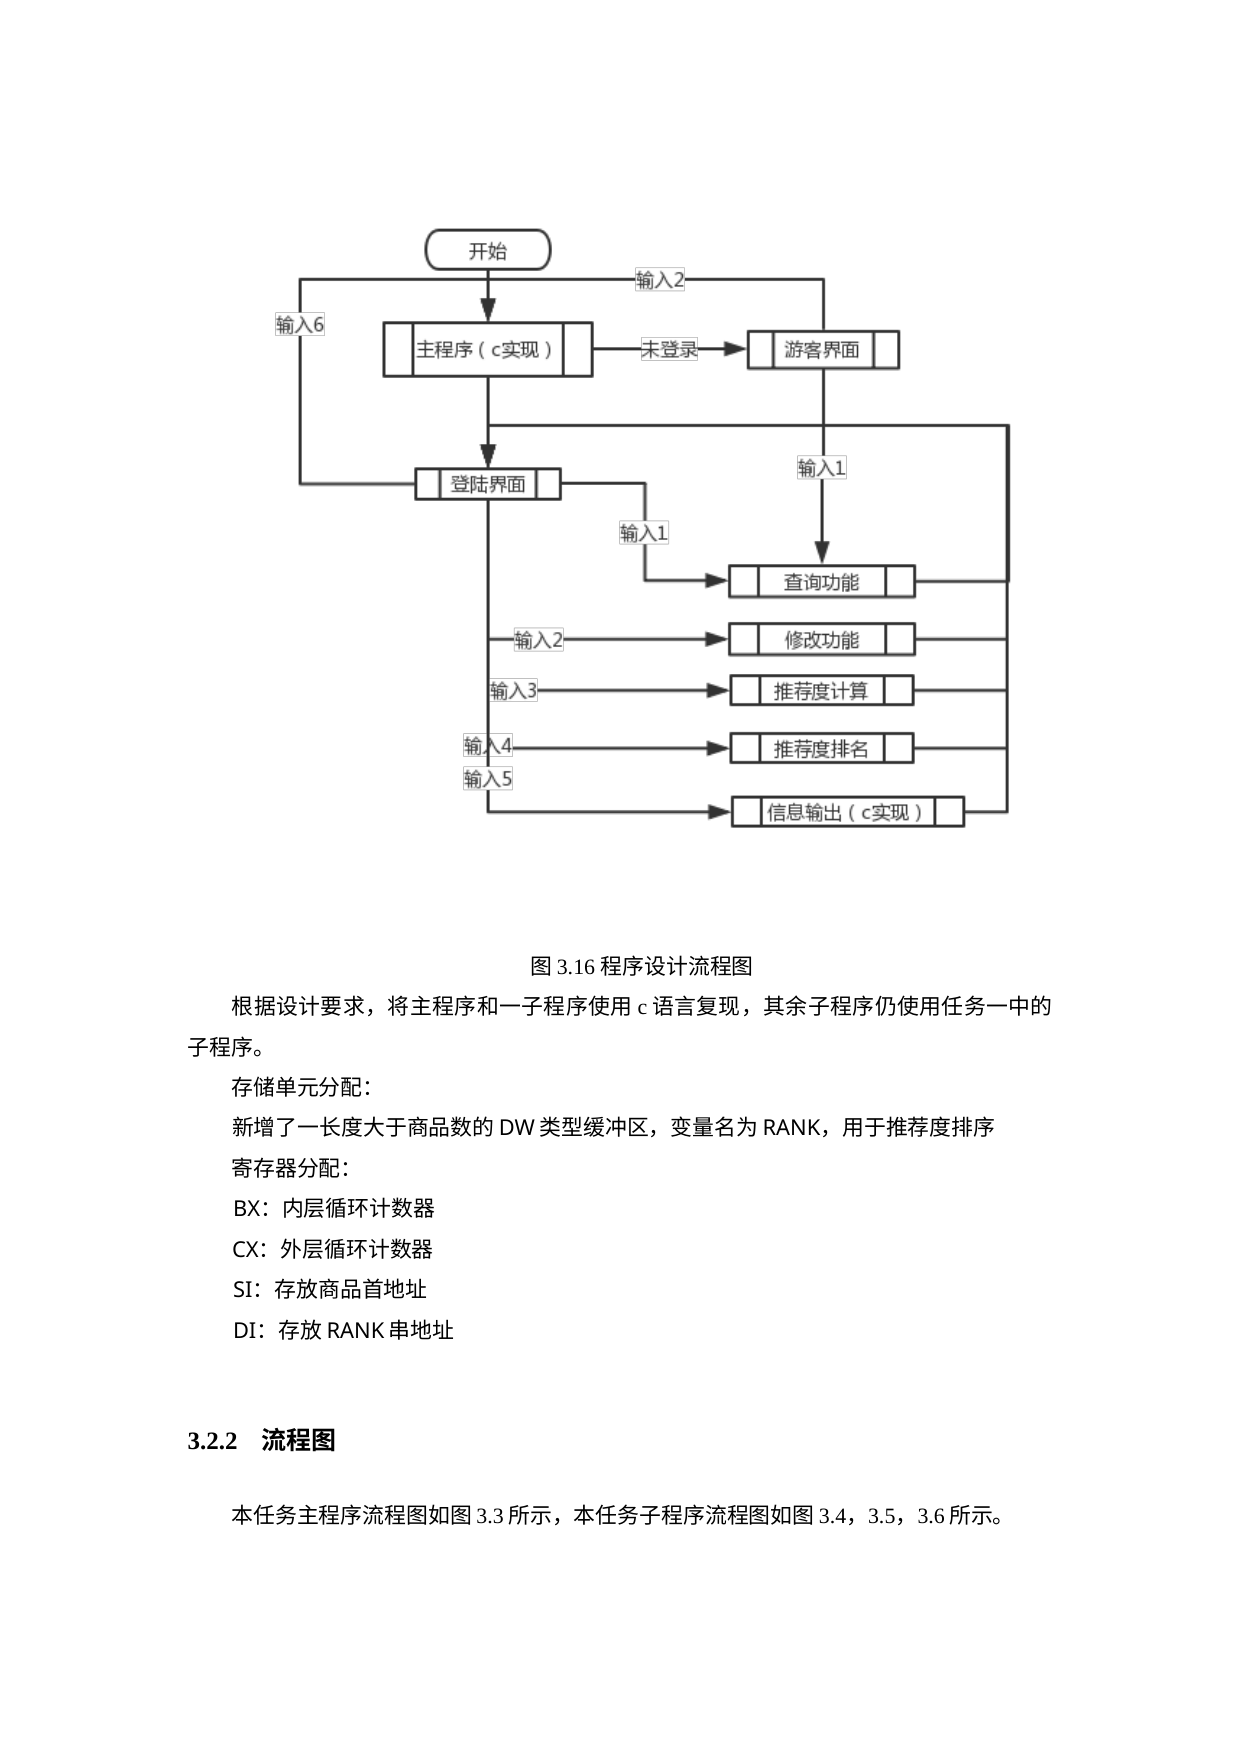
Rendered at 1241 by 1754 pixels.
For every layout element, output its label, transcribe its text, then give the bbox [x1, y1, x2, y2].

text BX：内层循环计数器 CX：外层循环计数器 [232, 1191, 1053, 1264]
text 存储单元分配： [231, 1070, 1053, 1102]
text 本任务主程序流程图如图3.3所示，本任务子程序流程图如图3.4，3.5，3.6所示。 [231, 1498, 1053, 1530]
subtitle 流程图 [187, 1406, 1053, 1471]
text DI：存放RANK串地址 [232, 1312, 1053, 1345]
text 新增了一长度大于商品数的DW类型缓冲区，变量名为RANK，用于推荐度排序 [231, 1110, 1053, 1143]
text 根据设计要求，将主程序和一子程序使用c语言复现，其余子程序仍使用任务一中的子程序。 [187, 989, 1053, 1062]
text 寄存器分配： [231, 1151, 1053, 1183]
picture [231, 162, 1097, 916]
text SI：存放商品首地址 [232, 1272, 1053, 1304]
text 图3.16 程序设计流程图 [231, 948, 1053, 981]
